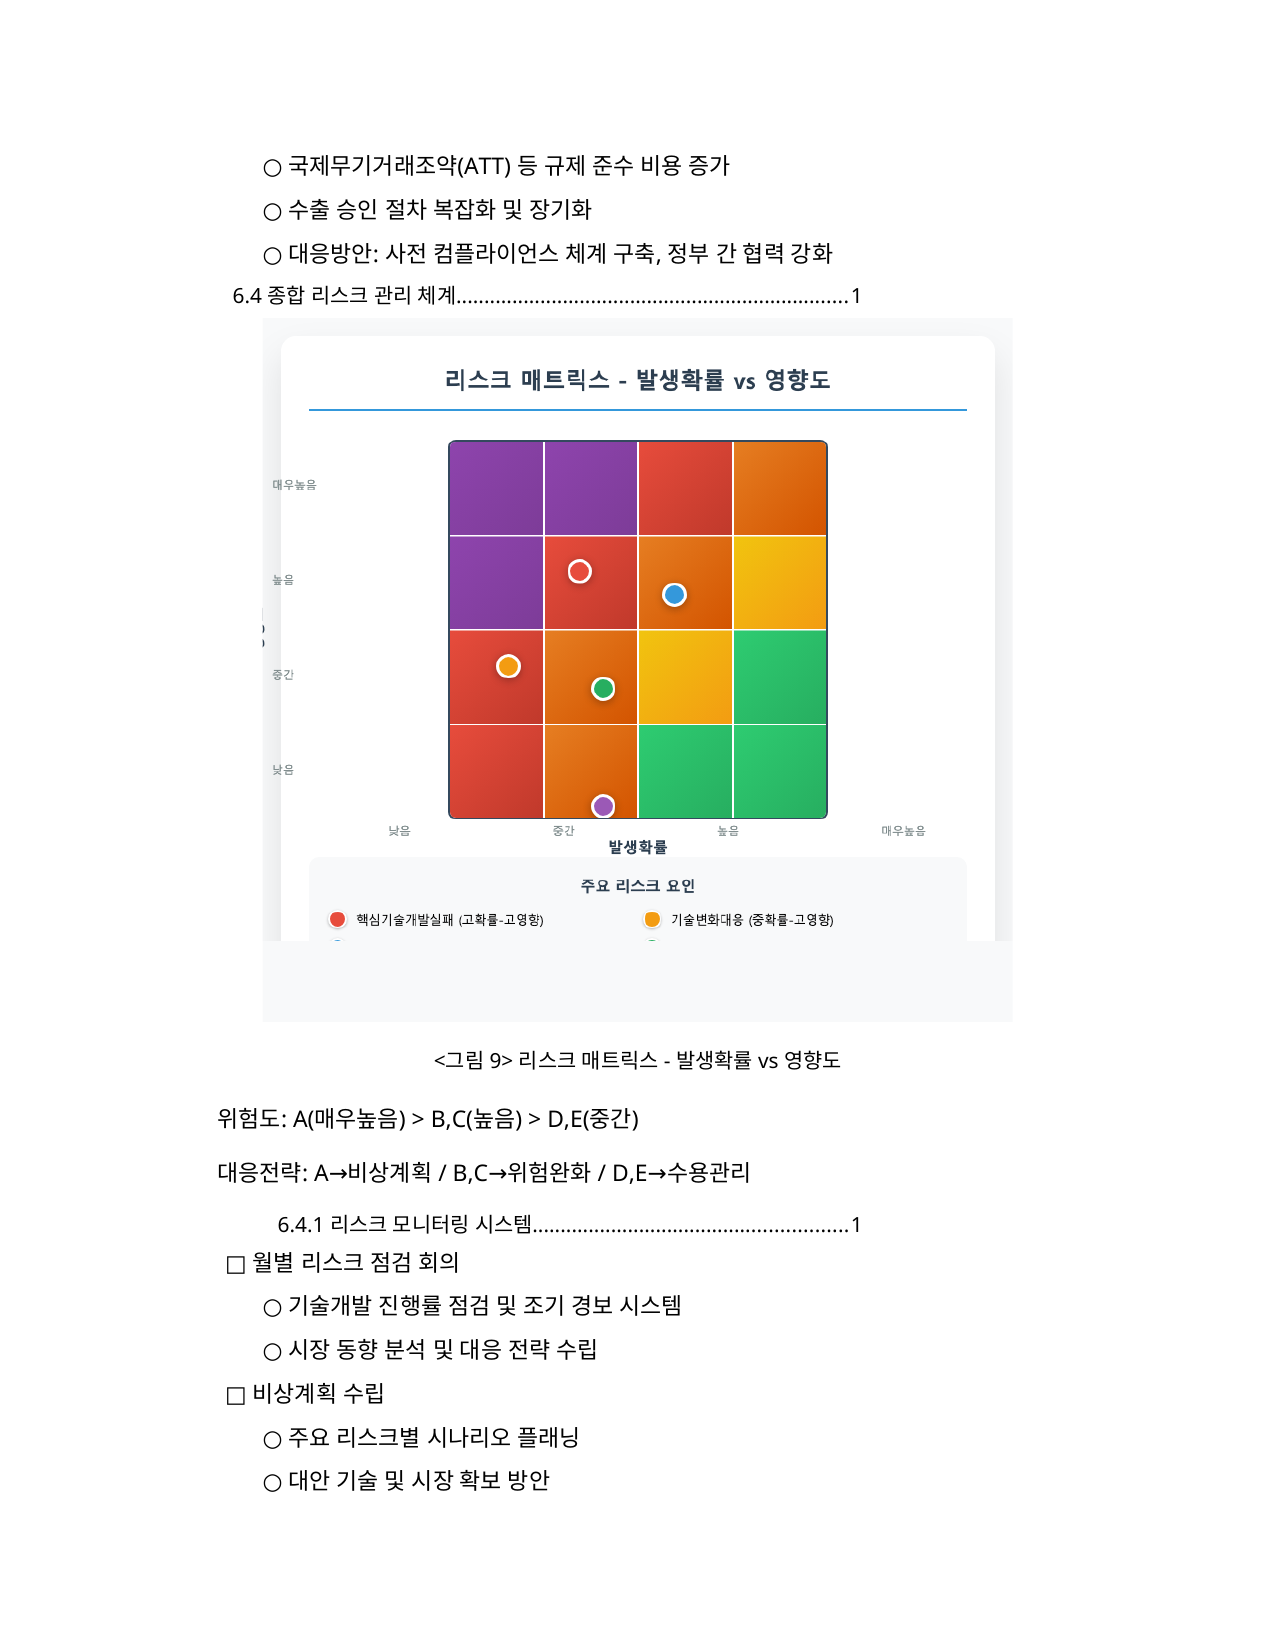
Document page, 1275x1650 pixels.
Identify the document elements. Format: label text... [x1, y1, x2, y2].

list ○ 수출 승인 절차 복잡화 및 장기화 [262, 194, 1087, 225]
list □ 비상계획 수립 [225, 1378, 1087, 1409]
text 위험도: A(매우높음) > B,C(높음) > D,E(중간) [187, 1103, 1087, 1135]
text <그림 9> 리스크 매트릭스 - 발생확률 vs 영향도 [187, 1046, 1087, 1074]
list ○ 국제무기거래조약(ATT) 등 규제 준수 비용 증가 [262, 150, 1087, 181]
list ○ 주요 리스크별 시나리오 플래닝 [262, 1421, 1087, 1453]
text 6.4 종합 리스크 관리 체계 1 [232, 281, 1087, 310]
list ○ 시장 동향 분석 및 대응 전략 수립 [262, 1334, 1087, 1365]
list □ 월별 리스크 점검 회의 [225, 1246, 1087, 1278]
list ○ 기술개발 진행률 점검 및 조기 경보 시스템 [262, 1290, 1087, 1321]
list ○ 대안 기술 및 시장 확보 방안 [262, 1465, 1087, 1496]
picture [262, 318, 1013, 1022]
list ○ 대응방안: 사전 컴플라이언스 체계 구축, 정부 간 협력 강화 [262, 237, 1087, 269]
text 대응전략: A→비상계획 / B,C→위험완화 / D,E→수용관리 [187, 1157, 1087, 1188]
text 6.4.1 리스크 모니터링 시스템 1 [277, 1210, 1087, 1238]
